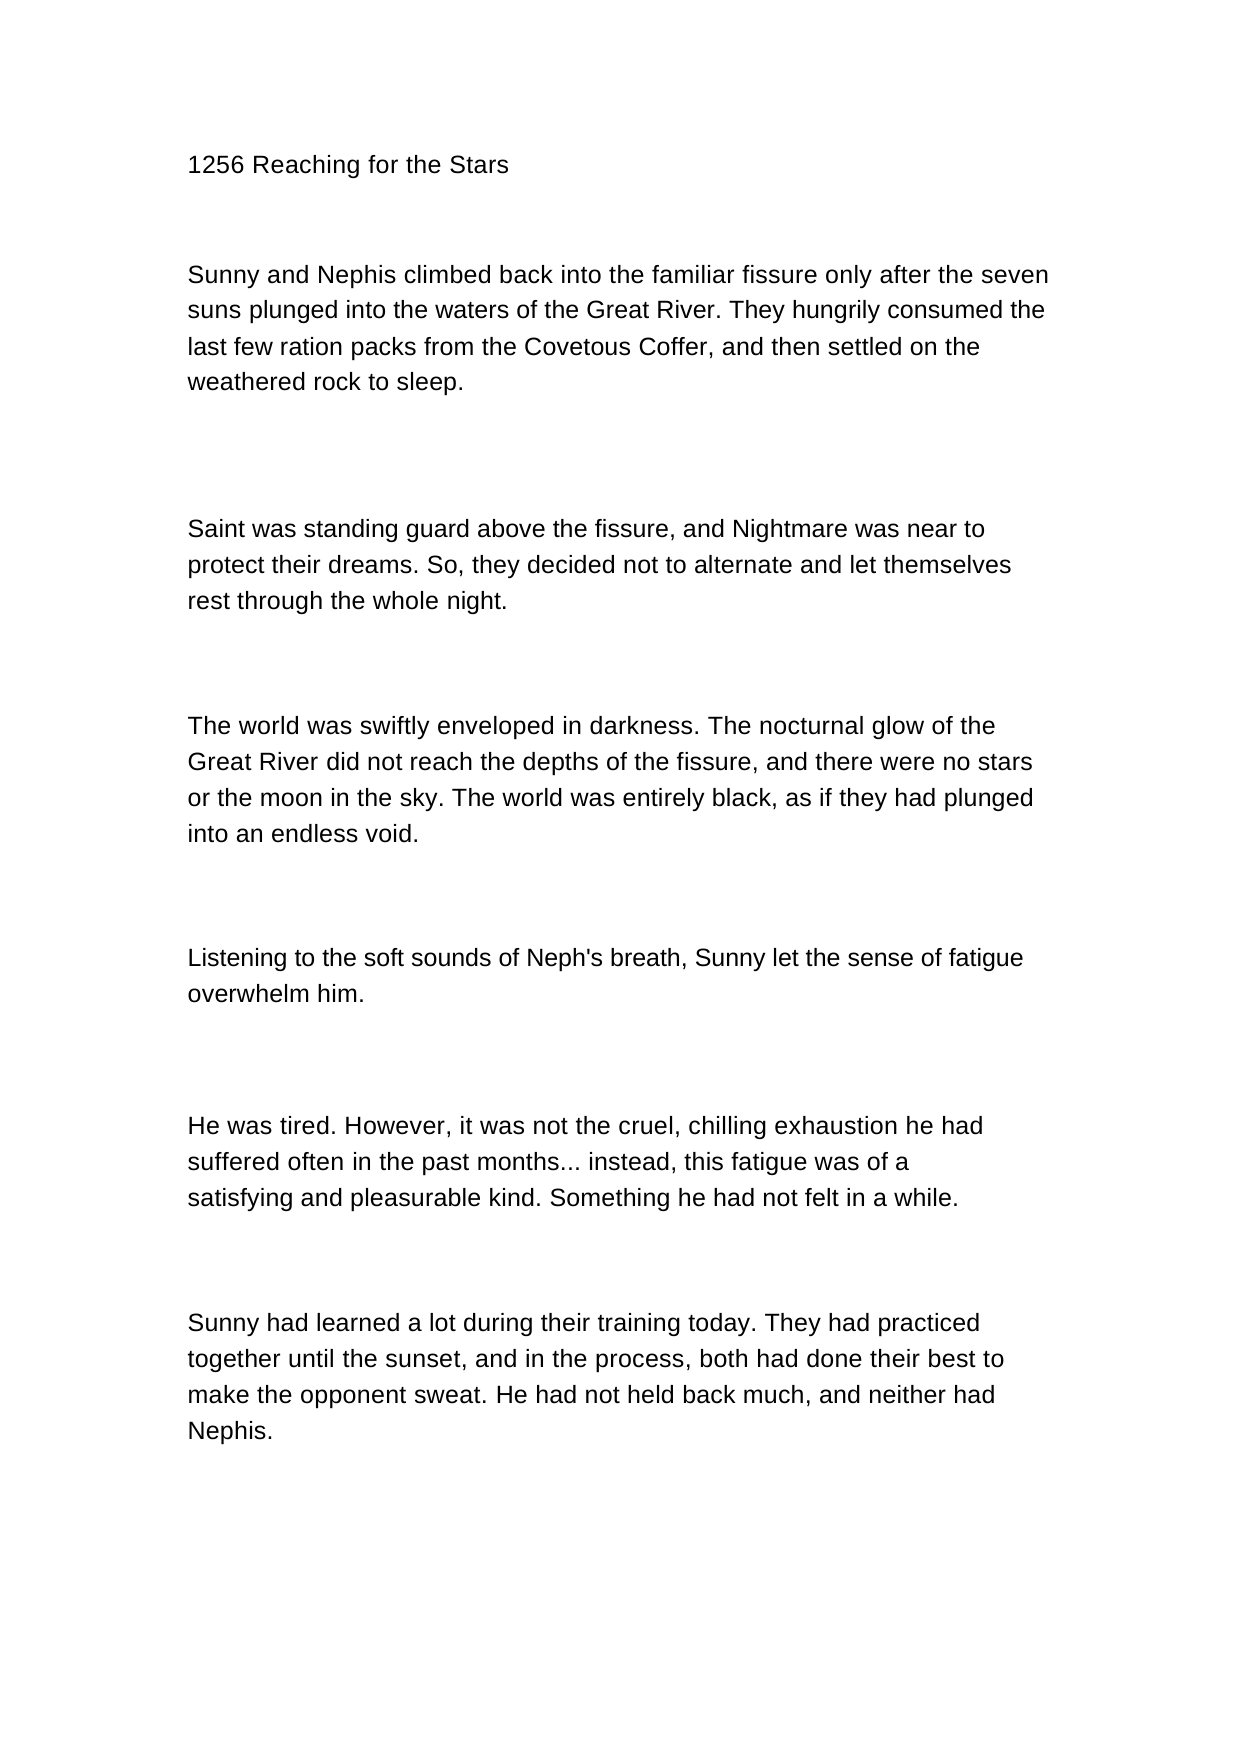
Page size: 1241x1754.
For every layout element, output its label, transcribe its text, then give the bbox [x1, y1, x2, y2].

text He was tired. However, it was not the cruel, chilling exhaustion he had suffered often in the past months... instead, this fatigue was of a satisfying and pleasurable kind. Something he had not felt in a while. [187, 1111, 993, 1212]
text Saint was standing guard above the fissure, and Nightmare was near to protect their dreams. So, they decided not to alternate and let themselves rest through the whole night. [187, 514, 1053, 615]
text 1256 Reaching for the Stars [187, 150, 1053, 179]
text Sunny had learned a lot during their training today. They had practiced together until the sunset, and in the process, both had done their best to make the opponent sweat. He had not held back much, and neither had Nephis. [187, 1308, 1045, 1444]
text Listening to the soft sounds of Neph's breath, Sunny let the sense of fatigue overwhelm him. [187, 943, 1053, 1008]
text The world was swiftly enveloped in darkness. The nocturnal glow of the Great River did not reach the depths of the fissure, and there were no stars or the moon in the sky. The world was entirely black, as if they had plunged into an endless void. [187, 711, 1038, 847]
text Sunny and Nephis climbed back into the familiar fissure only after the seven suns plunged into the waters of the Great River. They hungrily consumed the last few ration packs from the Covetous Coffer, and then settled on the weathered rock to sleep. [187, 259, 1053, 396]
